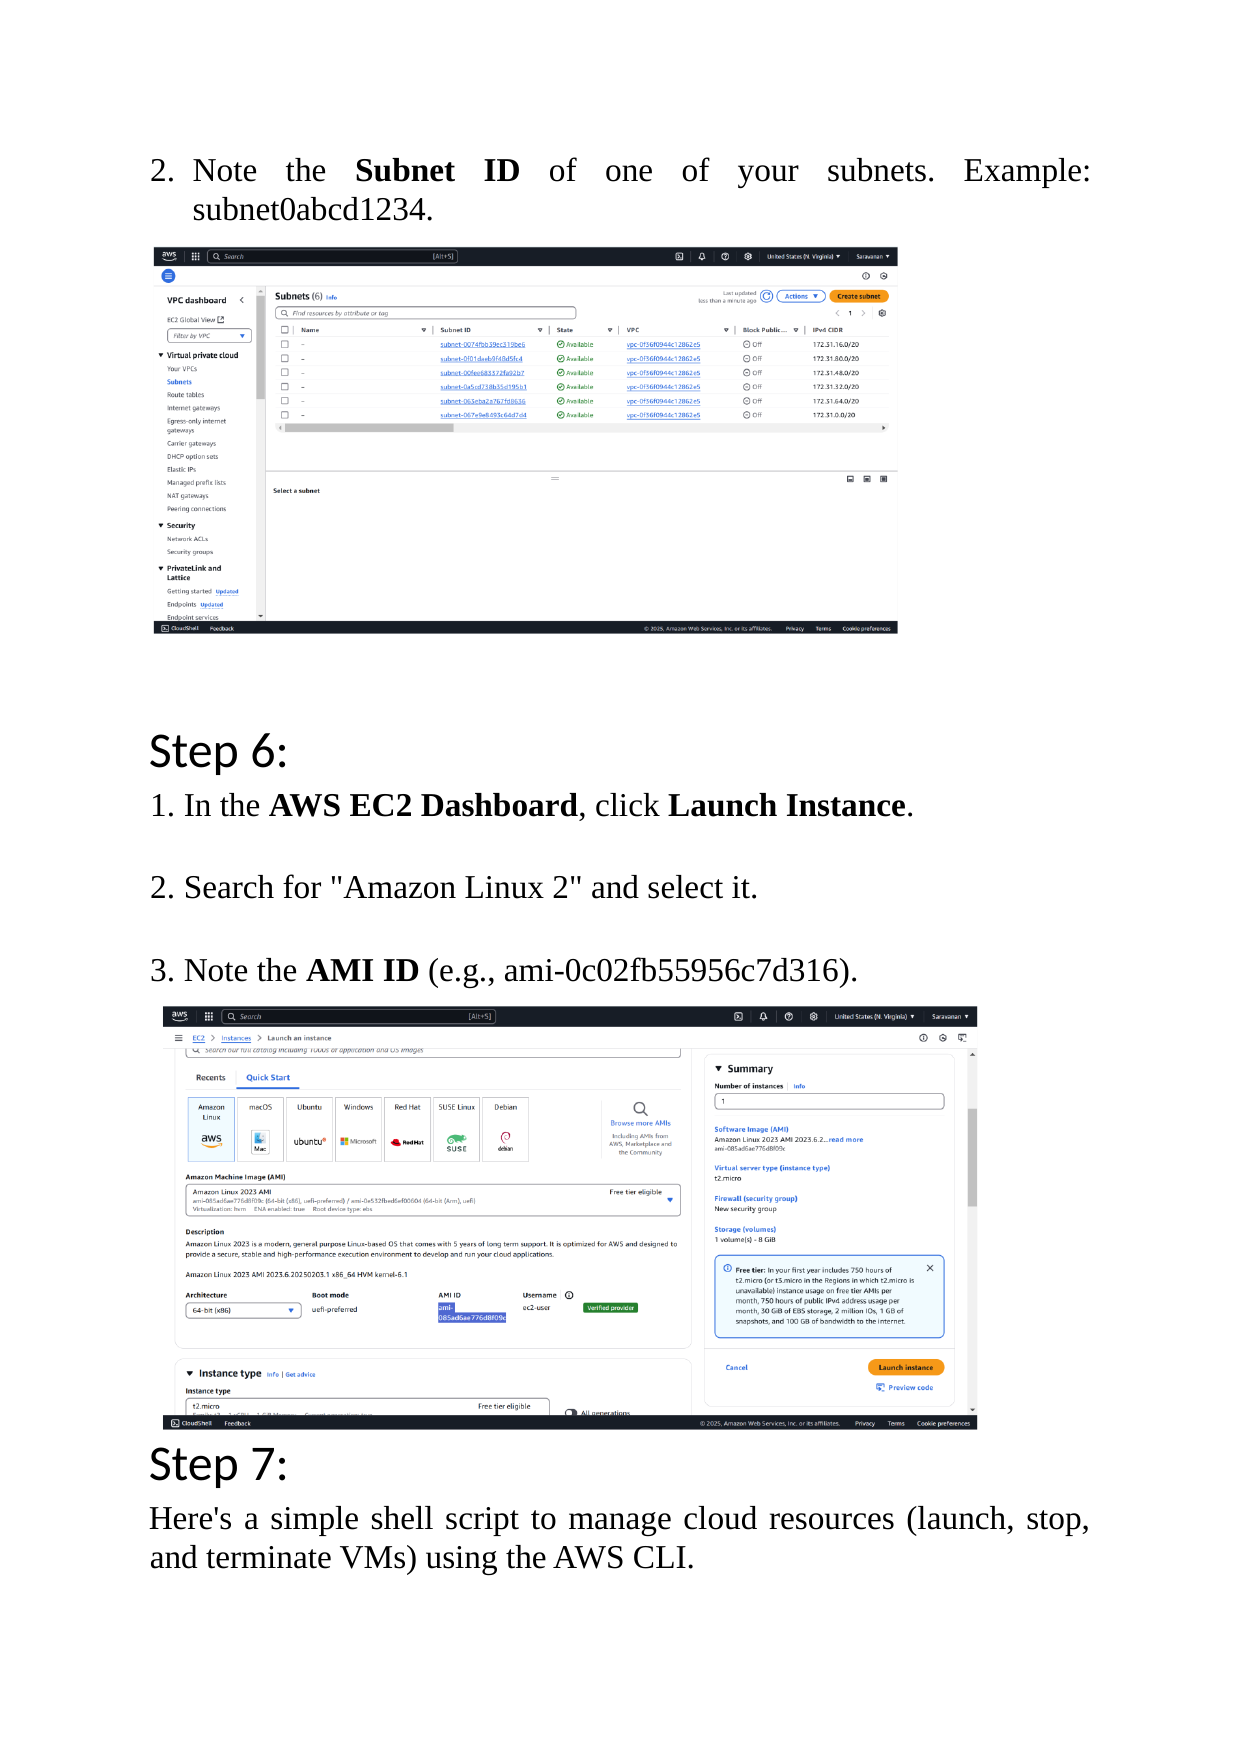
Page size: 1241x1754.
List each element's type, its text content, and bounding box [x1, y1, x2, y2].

text Step 7: [148, 1432, 1099, 1493]
list In the AWS EC2 Dashboard, click Launch Instance. [150, 785, 1092, 823]
picture [153, 246, 898, 634]
text Step 6: [148, 719, 1099, 780]
list Search for "Amazon Linux 2" and select it. [150, 868, 1092, 906]
picture [162, 1006, 978, 1430]
text Here's a simple shell script to manage cloud resources (launch, stop, and terminate VMs) using the AWS CLI. [148, 1498, 1092, 1576]
list Note the AMI ID (e.g., ami-0c02fb55956c7d316). [150, 950, 1092, 988]
list Note the Subnet ID of one of your subnets. Example: subnet0abcd1234. [150, 150, 1092, 228]
